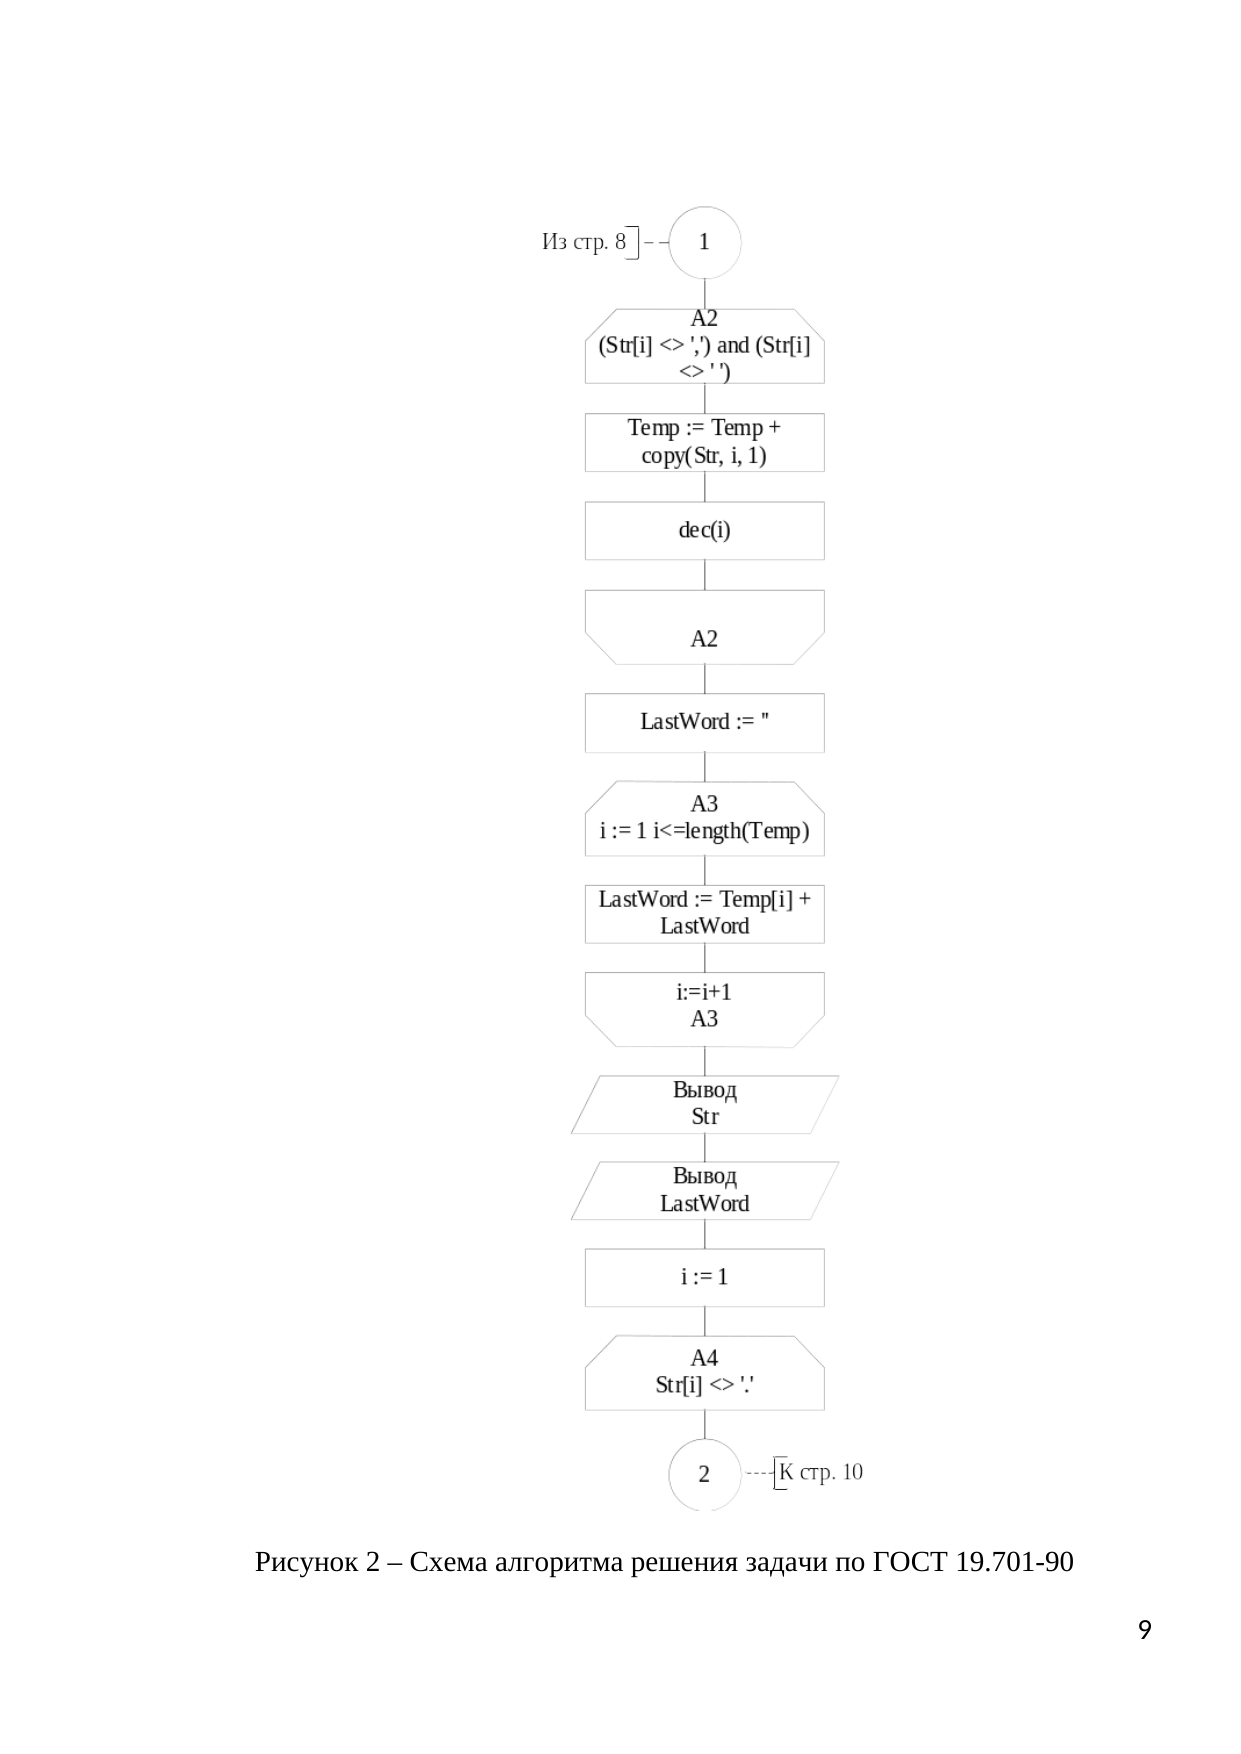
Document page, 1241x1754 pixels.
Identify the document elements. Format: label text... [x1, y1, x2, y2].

text Рисунок 2 – Схема алгоритма решения задачи по ГОСТ 19.701-90 [177, 1544, 1152, 1578]
